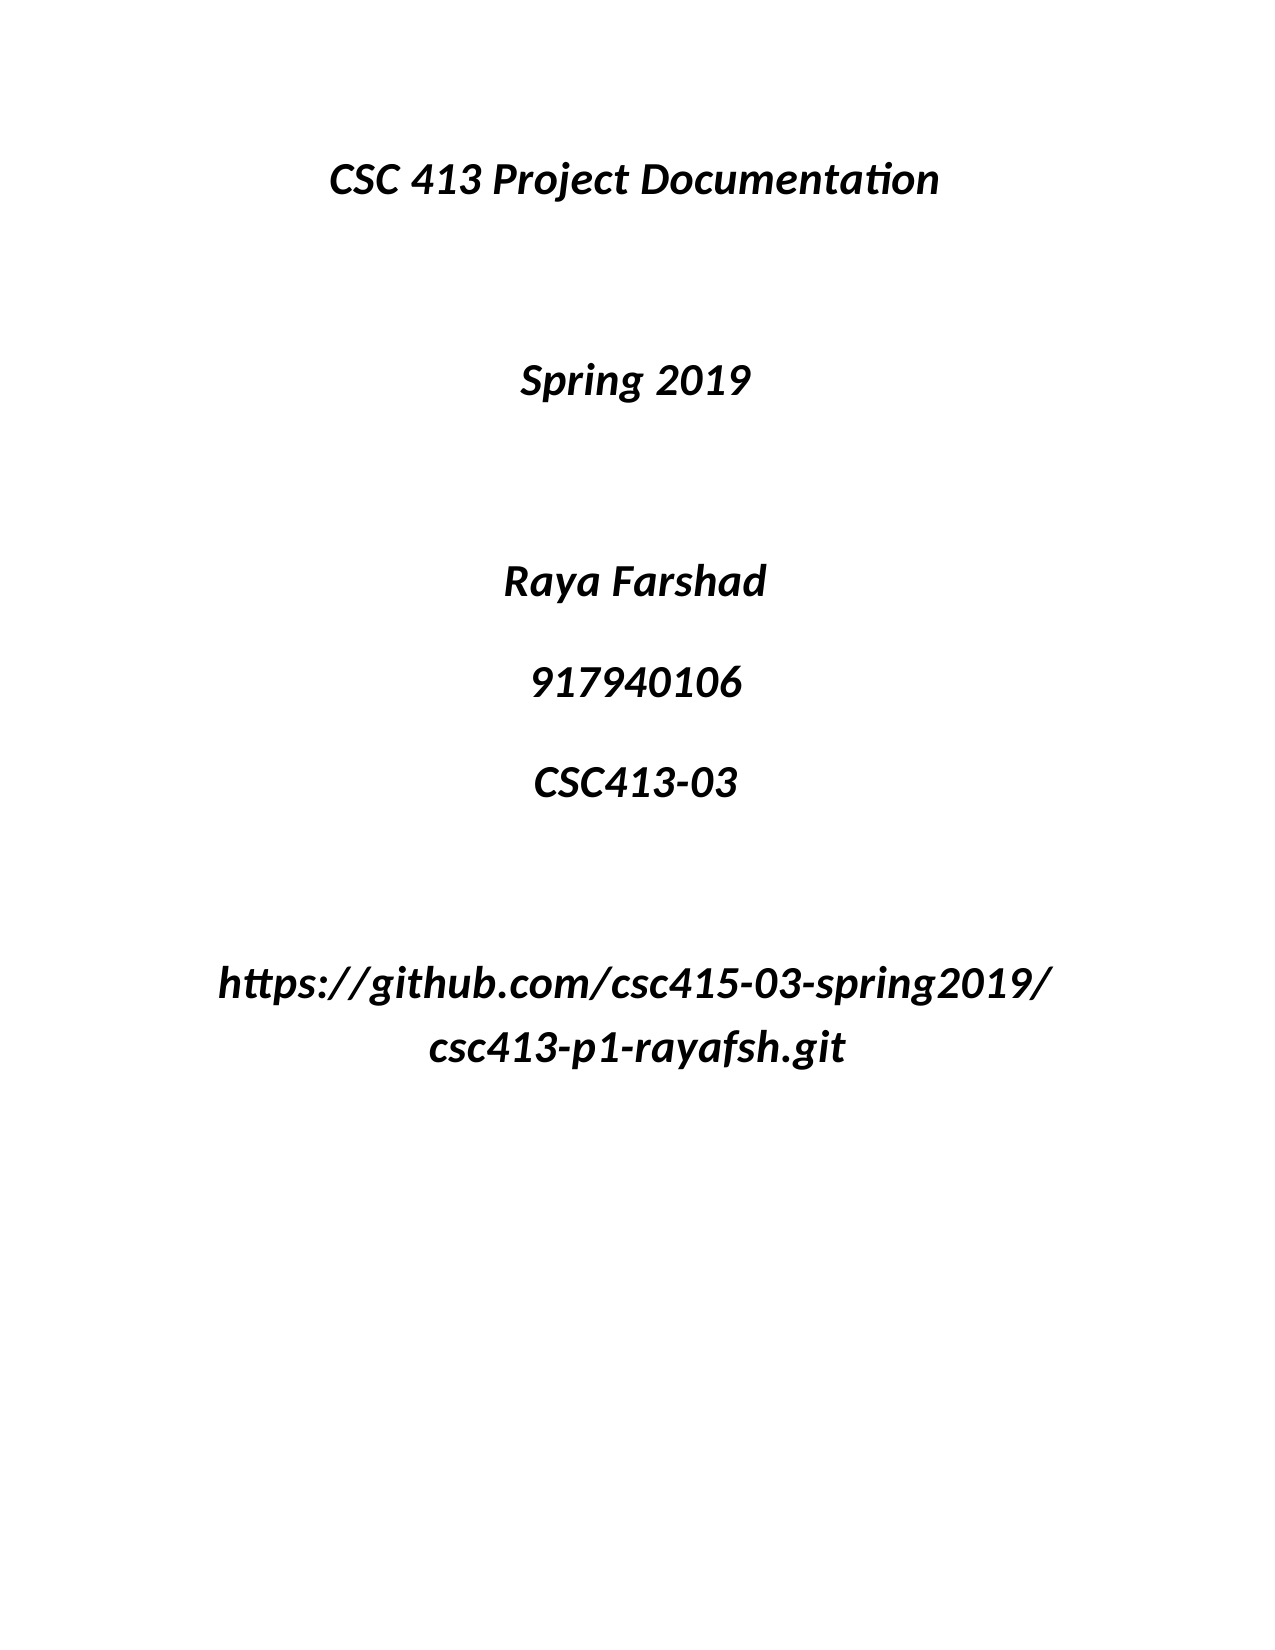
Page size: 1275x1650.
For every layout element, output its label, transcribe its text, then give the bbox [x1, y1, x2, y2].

text Spring 2019 [150, 351, 1125, 407]
text 917940106 [150, 653, 1125, 708]
text CSC413-03 [150, 753, 1125, 809]
text Raya Farshad [150, 552, 1125, 608]
text https://github.com/csc415-03-spring2019/csc413-p1-rayafsh.git [150, 954, 1125, 1074]
text CSC 413 Project Documentation [150, 150, 1125, 206]
